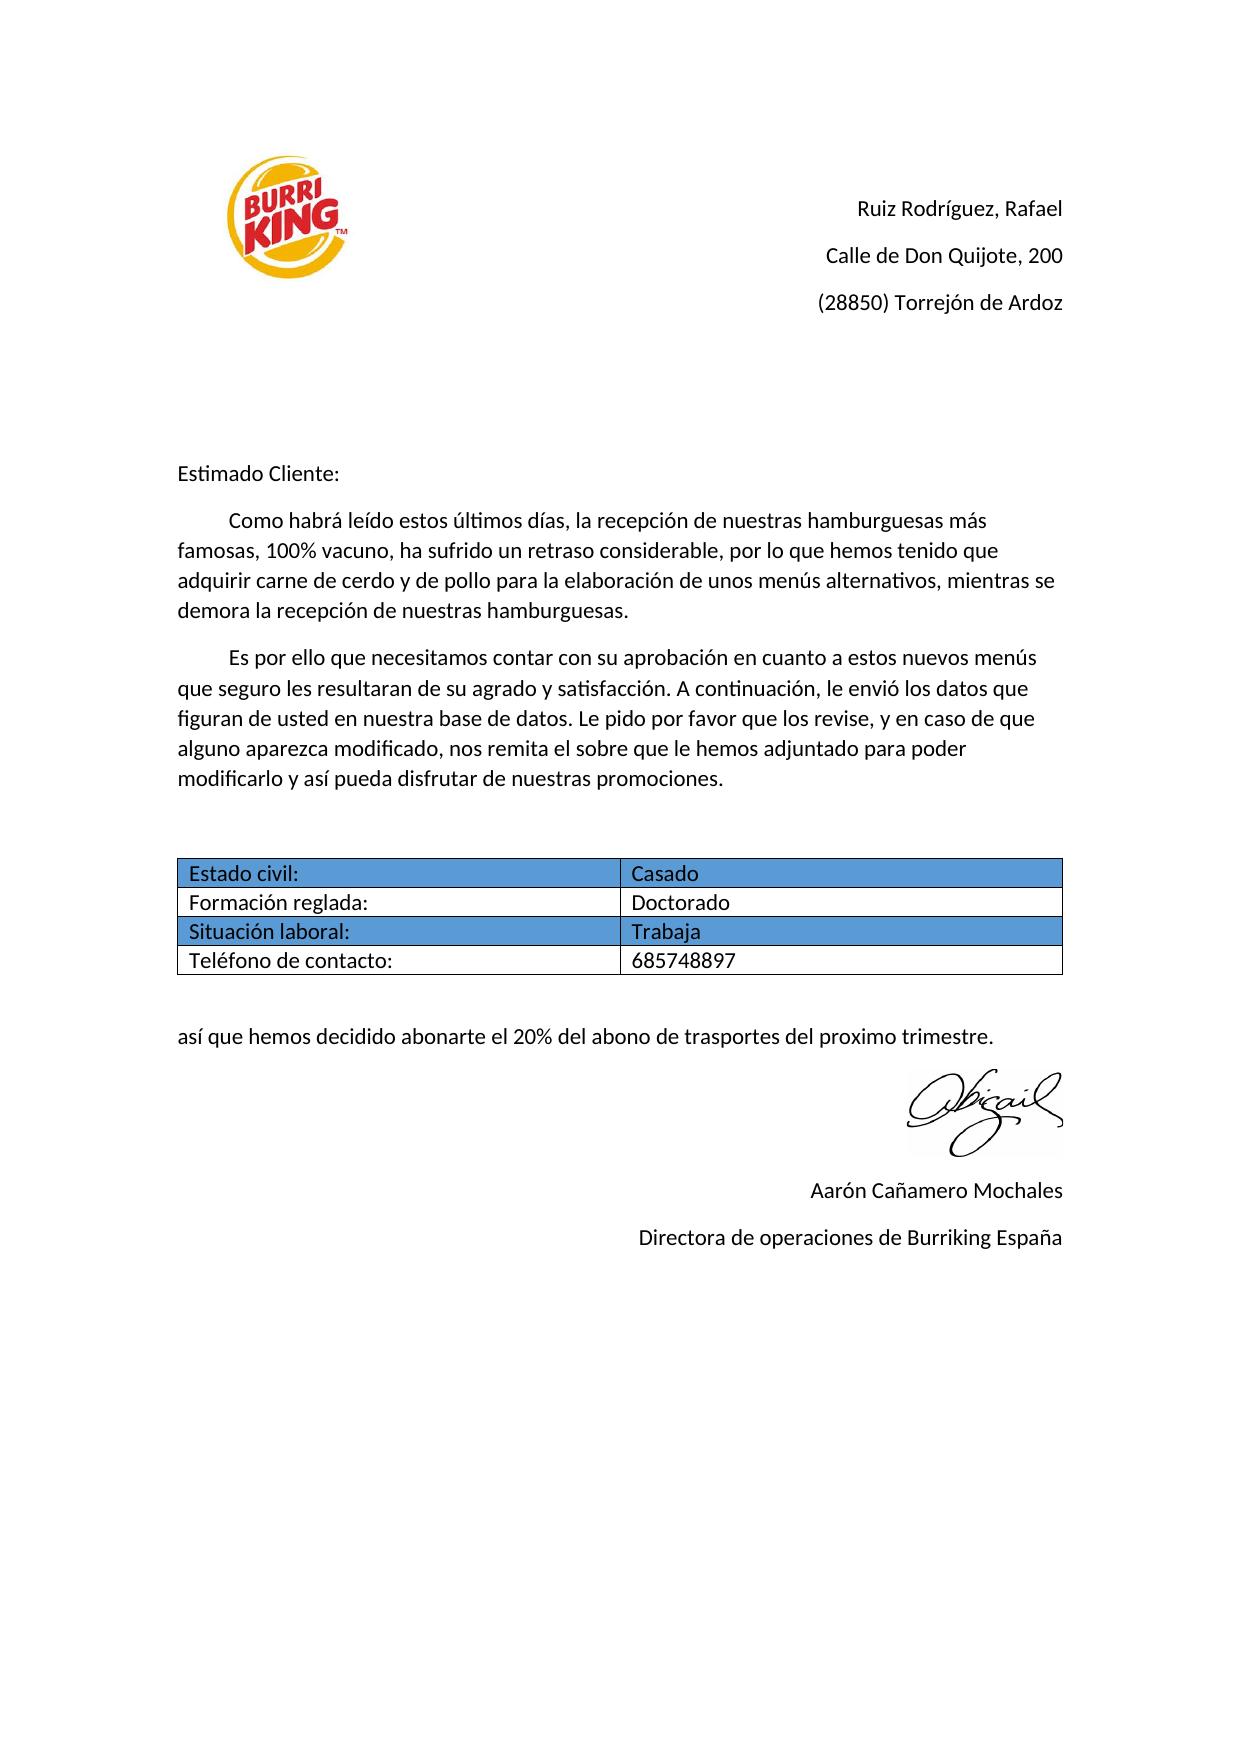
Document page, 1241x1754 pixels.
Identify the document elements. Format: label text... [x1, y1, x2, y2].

text Ruiz Rodríguez, Rafael [400, 194, 1063, 222]
table_header Casado [621, 859, 1062, 887]
text así que hemos decidido abonarte el 20% del abono de trasportes del proximo trimestre. [177, 1022, 1063, 1050]
text Como habrá leído estos últimos días, la recepción de nuestras hamburguesas más famosas, 100% vacuno, ha sufrido un retraso considerable, por lo que hemos tenido que adquirir carne de cerdo y de pollo para la elaboración de unos menús alternativos, mientras se demora la recepción de nuestras hamburguesas. [177, 506, 1063, 624]
table_cell Situación laboral: [178, 917, 620, 945]
table_cell Teléfono de contacto: [178, 946, 620, 974]
text Calle de Don Quijote, 200 [400, 241, 1063, 269]
table_cell Trabaja [621, 917, 1062, 945]
table_header Estado civil: [178, 859, 620, 887]
text (28850) Torrejón de Ardoz [177, 288, 1063, 316]
text Estimado Cliente: [177, 459, 1063, 487]
table_cell Formación reglada: [178, 888, 620, 916]
picture [177, 147, 400, 287]
text Aarón Cañamero Mochales [177, 1176, 1063, 1204]
picture [906, 1069, 1064, 1157]
table_cell Doctorado [621, 888, 1062, 916]
table_cell 685748897 [621, 946, 1062, 974]
text Directora de operaciones de Burriking España [177, 1223, 1063, 1251]
text Es por ello que necesitamos contar con su aprobación en cuanto a estos nuevos menús que seguro les resultaran de su agrado y satisfacción. A continuación, le envió los datos que figuran de usted en nuestra base de datos. Le pido por favor que los revise, y en caso de que alguno aparezca modificado, nos remita el sobre que le hemos adjuntado para poder modificarlo y así pueda disfrutar de nuestras promociones. [177, 643, 1063, 792]
